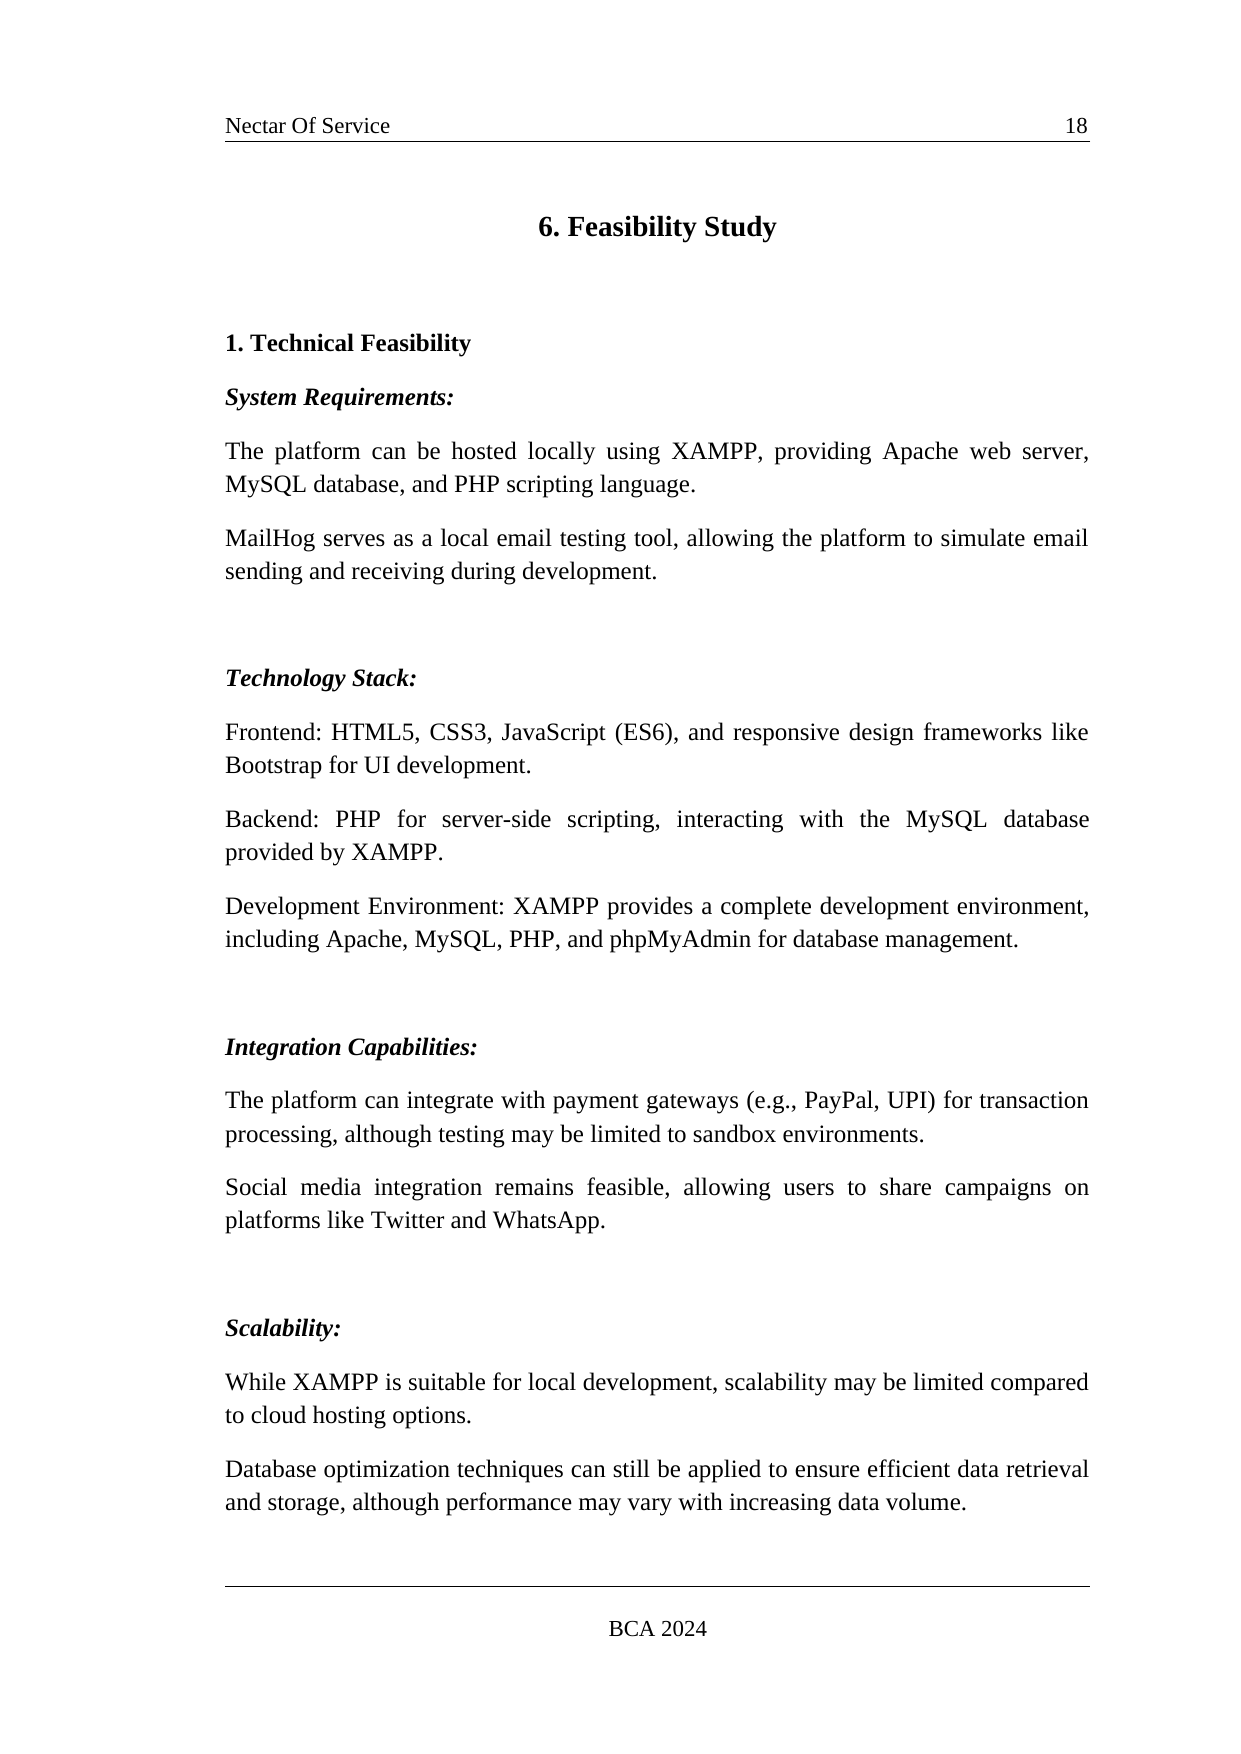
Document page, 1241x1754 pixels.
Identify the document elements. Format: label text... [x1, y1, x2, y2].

text 6. Feasibility Study [225, 209, 1090, 243]
text System Requirements: [225, 382, 1090, 411]
text 1. Technical Feasibility [225, 328, 1090, 357]
text Technology Stack: [225, 663, 1090, 692]
text MailHog serves as a local email testing tool, allowing the platform to simulate email sending and receiving during development. [225, 523, 1090, 584]
text The platform can be hosted locally using XAMPP, providing Apache web server, MySQL database, and PHP scripting language. [225, 436, 1090, 498]
text Development Environment: XAMPP provides a complete development environment, including Apache, MySQL, PHP, and phpMyAdmin for database management. [225, 891, 1090, 953]
text While XAMPP is suitable for local development, scalability may be limited compared to cloud hosting options. [225, 1367, 1090, 1429]
text Database optimization techniques can still be applied to ensure efficient data retrieval and storage, although performance may vary with increasing data volume. [225, 1454, 1090, 1516]
text Social media integration remains feasible, allowing users to share campaigns on platforms like Twitter and WhatsApp. [225, 1172, 1090, 1234]
text The platform can integrate with payment gateways (e.g., PayPal, UPI) for transaction processing, although testing may be limited to sandbox environments. [225, 1086, 1090, 1147]
text Scalability: [225, 1313, 1090, 1342]
text Integration Capabilities: [225, 1032, 1090, 1061]
text Frontend: HTML5, CSS3, JavaScript (ES6), and responsive design frameworks like Bootstrap for UI development. [225, 717, 1090, 779]
text Backend: PHP for server-side scripting, interacting with the MySQL database provided by XAMPP. [225, 804, 1090, 866]
